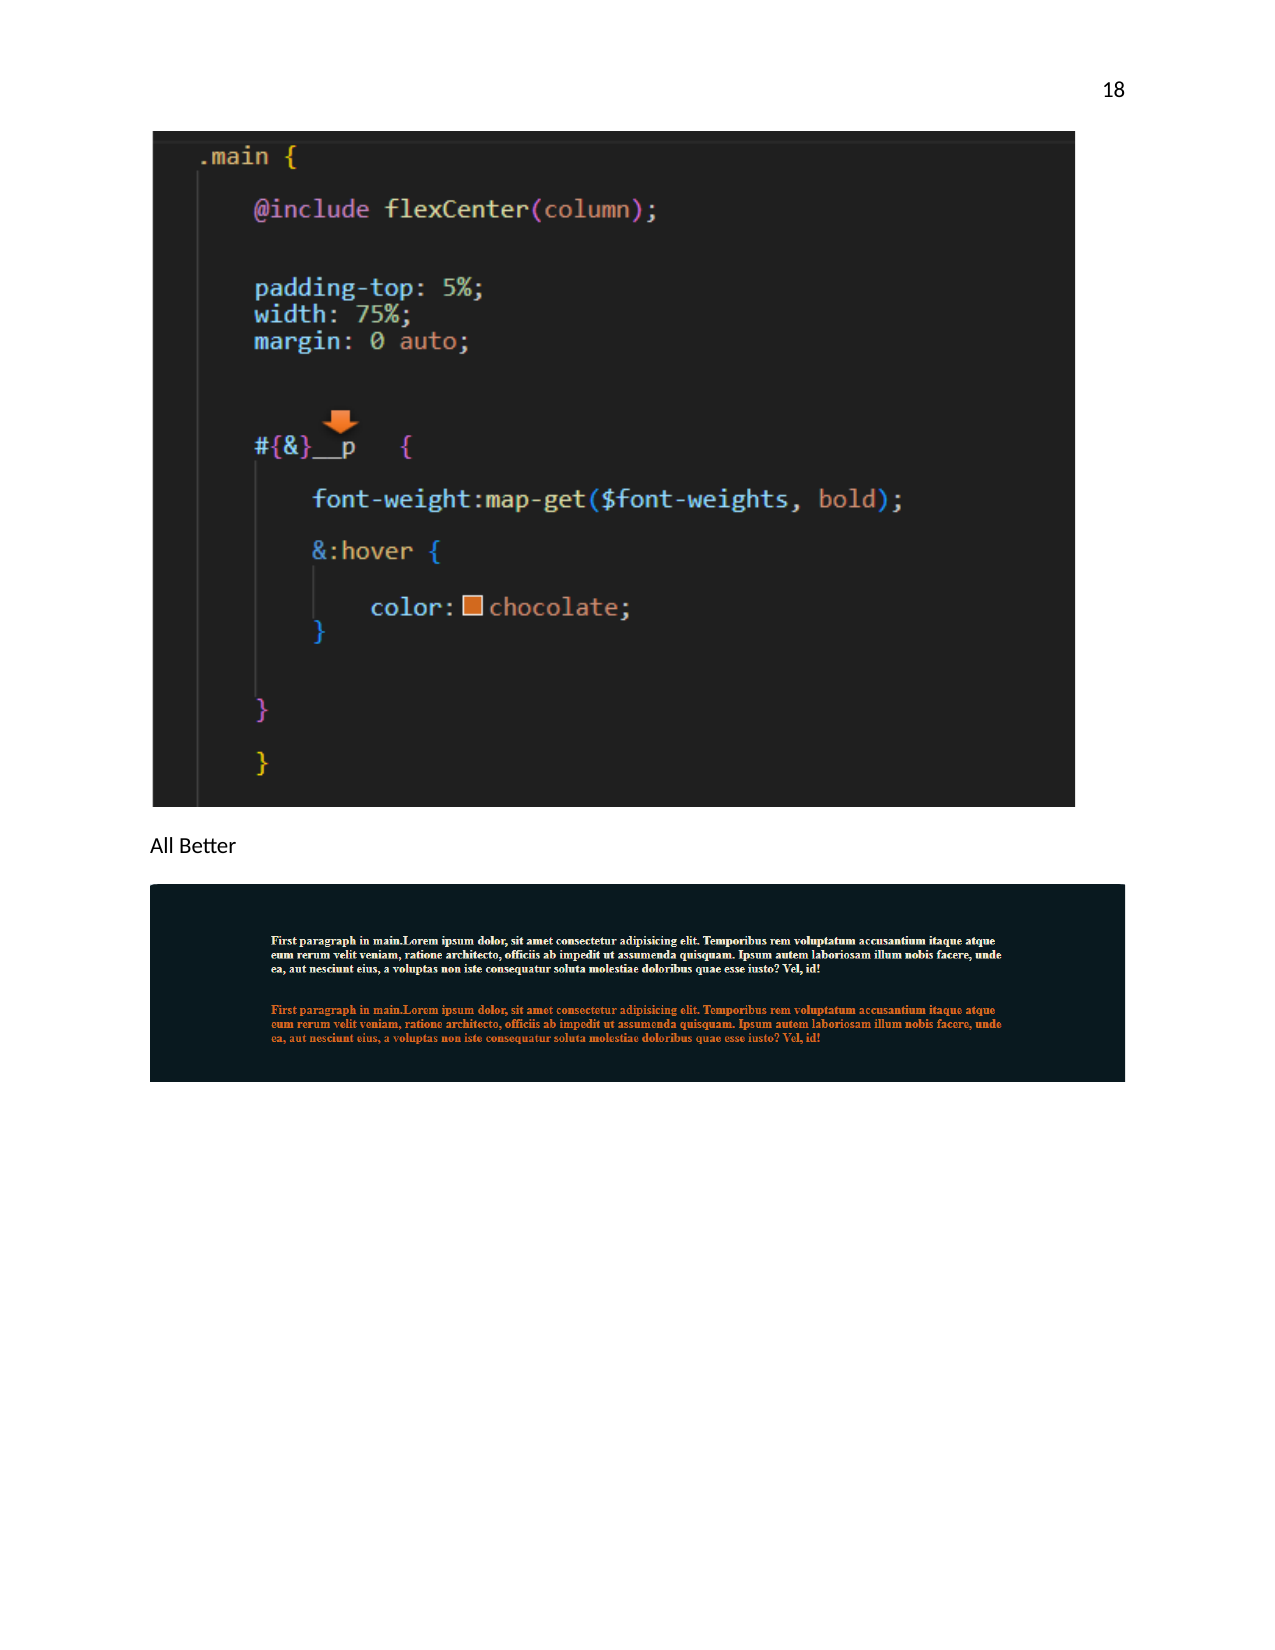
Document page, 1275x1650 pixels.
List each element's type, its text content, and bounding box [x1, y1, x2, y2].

picture [150, 884, 1125, 1082]
picture [150, 131, 1076, 807]
text All Better [150, 831, 1125, 859]
